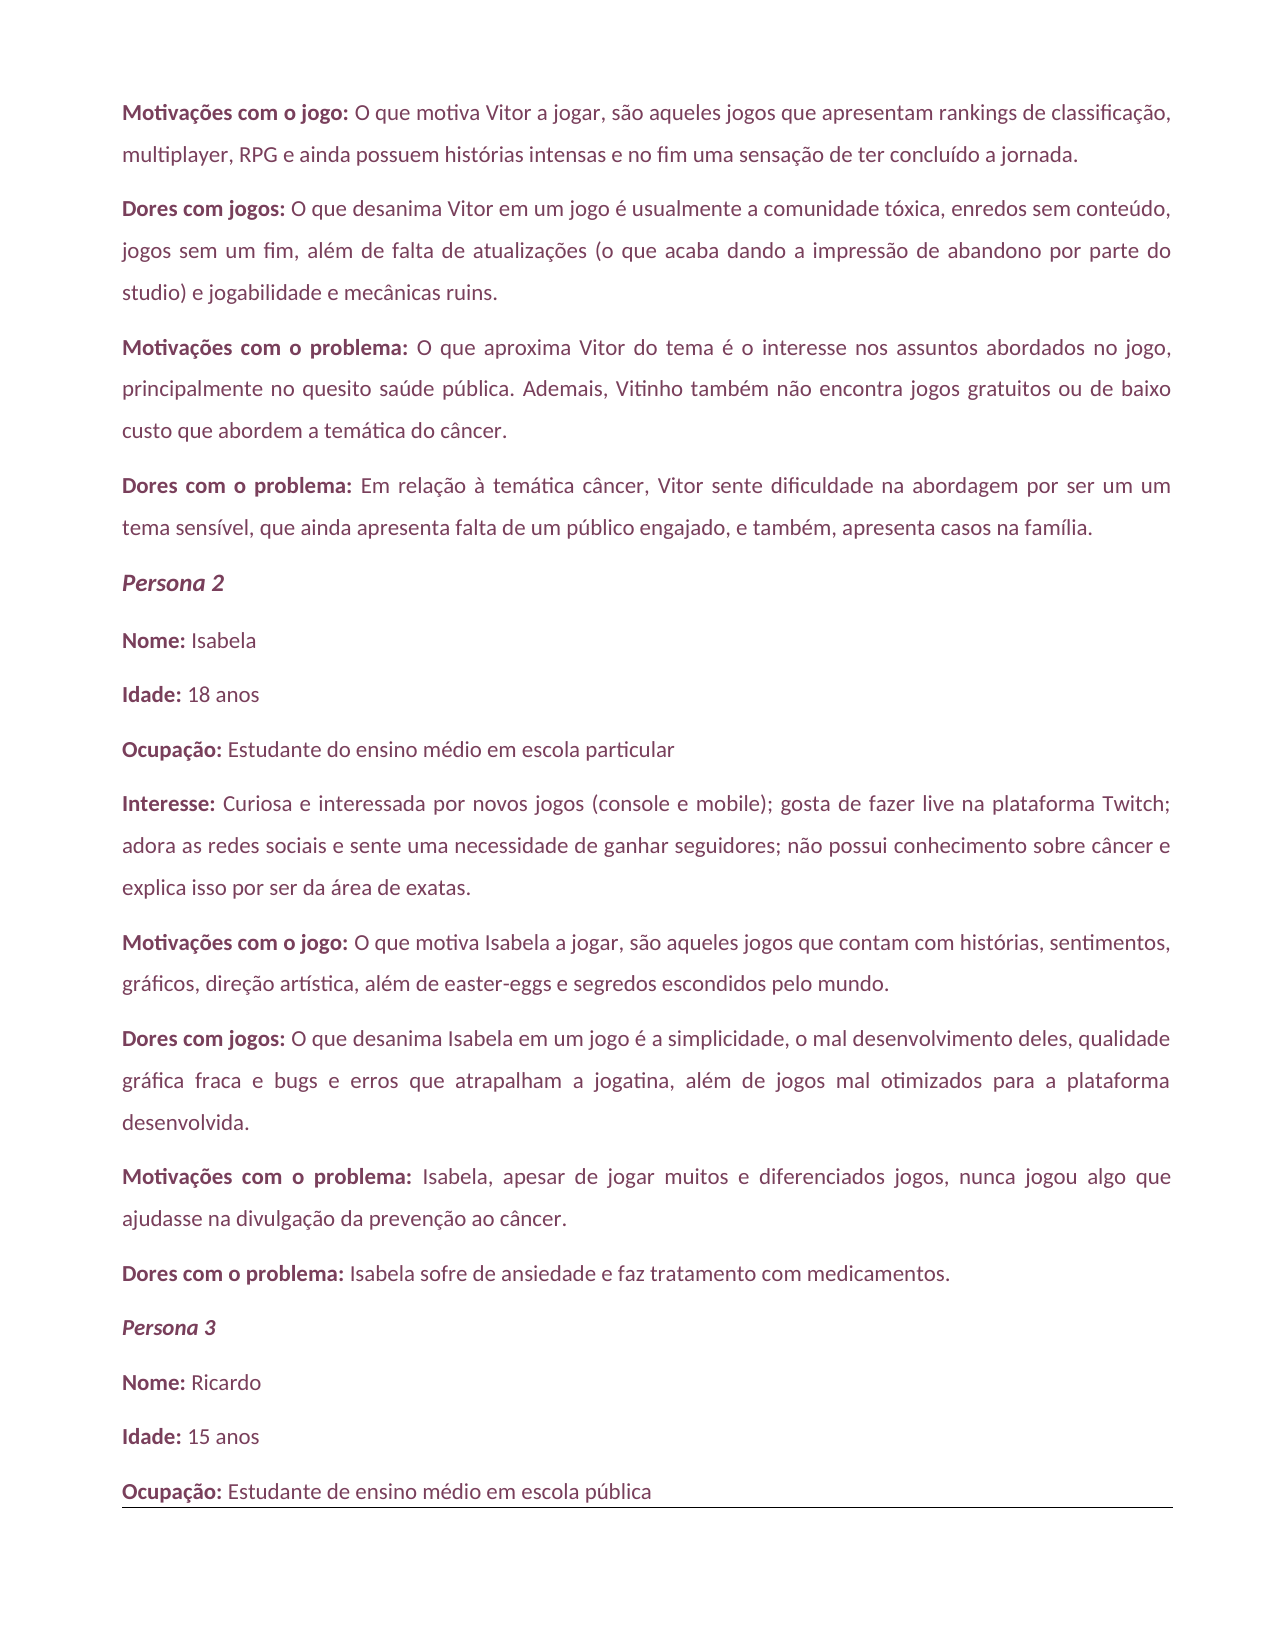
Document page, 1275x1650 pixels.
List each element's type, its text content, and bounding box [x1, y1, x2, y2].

text Interesse: Curiosa e interessada por novos jogos (console e mobile); gosta de fazer live na plataforma Twitch; adora as redes sociais e sente uma necessidade de ganhar seguidores; não possui conhecimento sobre câncer e explica isso por ser da área de exatas. [122, 789, 1173, 901]
text Idade: 15 anos [122, 1422, 1173, 1450]
text Nome: Isabela [122, 626, 1173, 654]
text Motivações com o problema: O que aproxima Vitor do tema é o interesse nos assuntos abordados no jogo, principalmente no quesito saúde pública. Ademais, Vitinho também não encontra jogos gratuitos ou de baixo custo que abordem a temática do câncer. [122, 333, 1173, 444]
text Nome: Ricardo [122, 1368, 1173, 1396]
text Ocupação: Estudante do ensino médio em escola particular [122, 735, 1173, 763]
text Persona 3 [122, 1313, 1173, 1341]
text Motivações com o jogo: O que motiva Isabela a jogar, são aqueles jogos que contam com histórias, sentimentos, gráficos, direção artística, além de easter-eggs e segredos escondidos pelo mundo. [122, 928, 1173, 998]
text Motivações com o problema: Isabela, apesar de jogar muitos e diferenciados jogos, nunca jogou algo que ajudasse na divulgação da prevenção ao câncer. [122, 1162, 1173, 1232]
text Idade: 18 anos [122, 680, 1173, 708]
text Ocupação: Estudante de ensino médio em escola pública [122, 1477, 1173, 1507]
text Dores com o problema: Em relação à temática câncer, Vitor sente dificuldade na abordagem por ser um um tema sensível, que ainda apresenta falta de um público engajado, e também, apresenta casos na família. [122, 471, 1173, 541]
text Persona 2 [122, 567, 1173, 598]
text Motivações com o jogo: O que motiva Vitor a jogar, são aqueles jogos que apresentam rankings de classificação, multiplayer, RPG e ainda possuem histórias intensas e no fim uma sensação de ter concluído a jornada. [122, 98, 1173, 168]
text Dores com jogos: O que desanima Isabela em um jogo é a simplicidade, o mal desenvolvimento deles, qualidade gráfica fraca e bugs e erros que atrapalham a jogatina, além de jogos mal otimizados para a plataforma desenvolvida. [122, 1024, 1173, 1136]
text Dores com jogos: O que desanima Vitor em um jogo é usualmente a comunidade tóxica, enredos sem conteúdo, jogos sem um fim, além de falta de atualizações (o que acaba dando a impressão de abandono por parte do studio) e jogabilidade e mecânicas ruins. [122, 194, 1173, 306]
text Dores com o problema: Isabela sofre de ansiedade e faz tratamento com medicamentos. [122, 1259, 1173, 1287]
